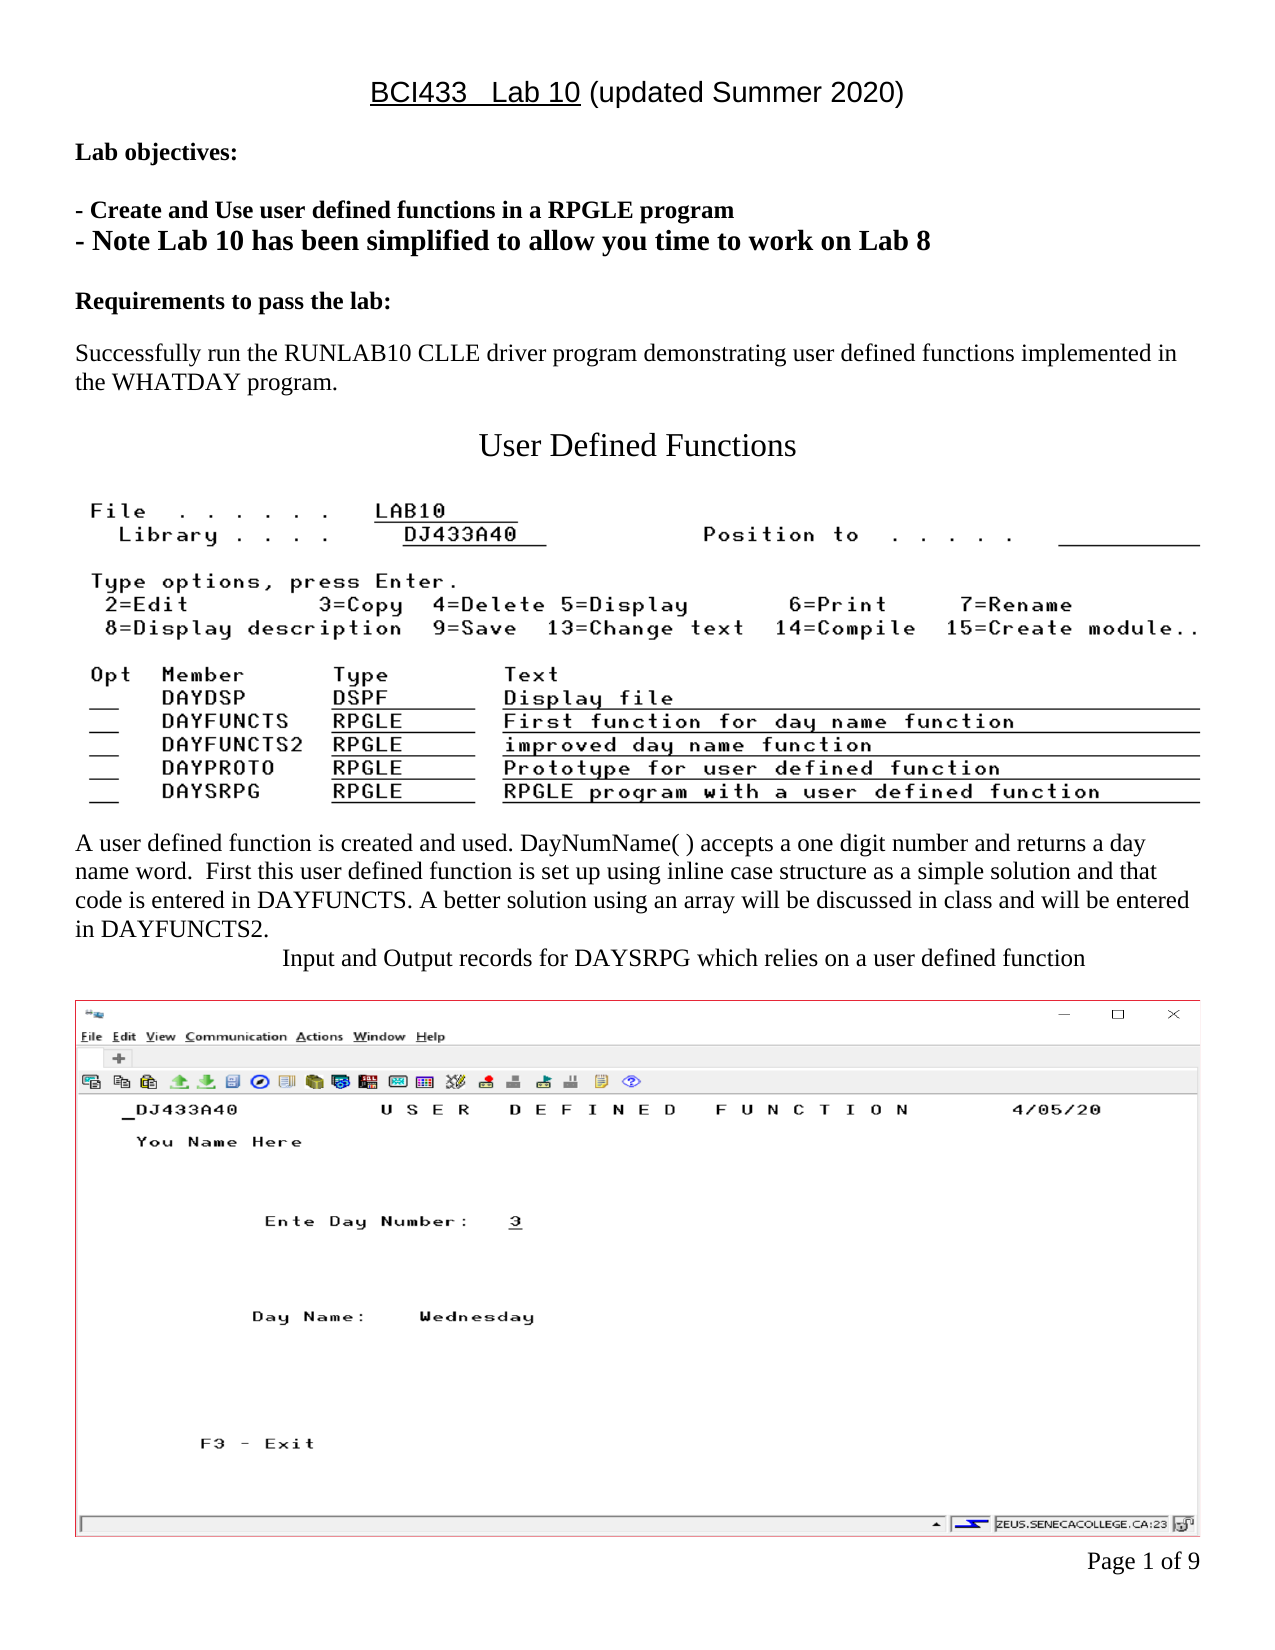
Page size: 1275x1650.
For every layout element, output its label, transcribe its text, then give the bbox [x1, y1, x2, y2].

text Successfully run the RUNLAB10 CLLE driver program demonstrating user defined functions implemented in the WHATDAY program. [75, 338, 1200, 396]
text - Note Lab 10 has been simplified to allow you time to work on Lab 8 [75, 223, 1200, 257]
text Requirements to pass the lab: [75, 286, 1200, 314]
text A user defined function is created and used. DayNumName( ) accepts a one digit number and returns a day name word. First this user defined function is set up using inline case structure as a simple solution and that code is entered in DAYFUNCTS. A better solution using an array will be discussed in class and will be entered in DAYFUNCTS2. [75, 828, 1200, 943]
picture [75, 501, 1200, 828]
text User Defined Functions [75, 425, 1200, 463]
picture [75, 1000, 1200, 1537]
text Lab objectives: [75, 137, 1200, 166]
text - Create and Use user defined functions in a RPGLE program [75, 195, 1200, 223]
text Input and Output records for DAYSRPG which relies on a user defined function [240, 943, 1200, 971]
